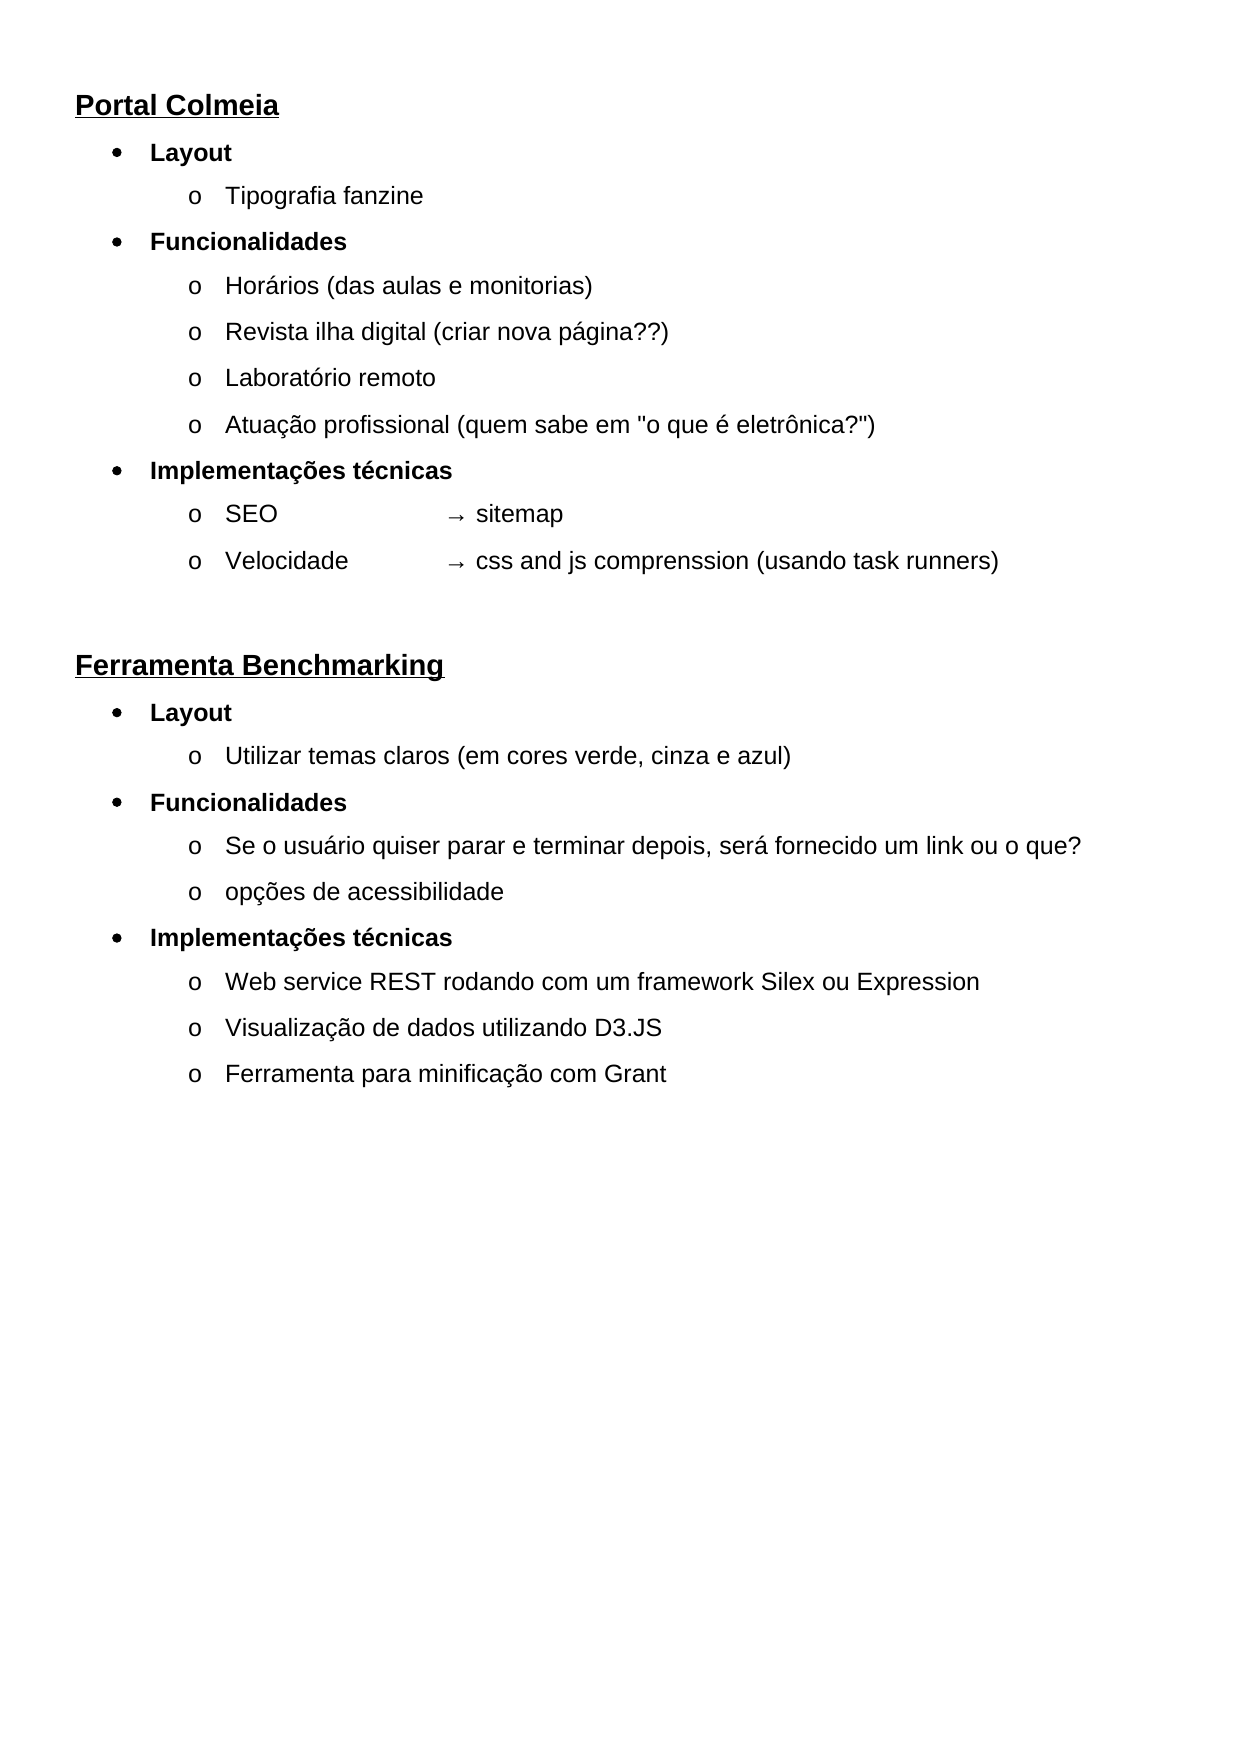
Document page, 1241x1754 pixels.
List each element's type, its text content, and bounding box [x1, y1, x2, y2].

list Atuação profissional (quem sabe em "o que é eletrônica?") [187, 410, 1165, 441]
list Laboratório remoto [187, 363, 1165, 394]
subtitle Portal Colmeia [75, 87, 1165, 121]
list Implementações técnicas [112, 456, 1165, 485]
list Web service REST rodando com um framework Silex ou Expression [187, 967, 1165, 998]
list Utilizar temas claros (em cores verde, cinza e azul) [187, 741, 1165, 772]
list Ferramenta para minificação com Grant [187, 1059, 1165, 1090]
list Layout [112, 698, 1165, 727]
list Horários (das aulas e monitorias) [187, 271, 1165, 302]
list SEO → sitemap [187, 499, 1165, 530]
list Revista ilha digital (criar nova página??) [187, 317, 1165, 348]
list Visualização de dados utilizando D3.JS [187, 1013, 1165, 1044]
list Implementações técnicas [112, 923, 1165, 952]
list Funcionalidades [112, 787, 1165, 816]
list opções de acessibilidade [187, 877, 1165, 908]
list Velocidade → css and js comprenssion (usando task runners) [187, 546, 1165, 577]
list Layout [112, 138, 1165, 167]
list Tipografia fanzine [187, 181, 1165, 212]
list Se o usuário quiser parar e terminar depois, será fornecido um link ou o que? [187, 831, 1165, 862]
subtitle Ferramenta Benchmarking [75, 648, 1165, 681]
list Funcionalidades [112, 227, 1165, 256]
